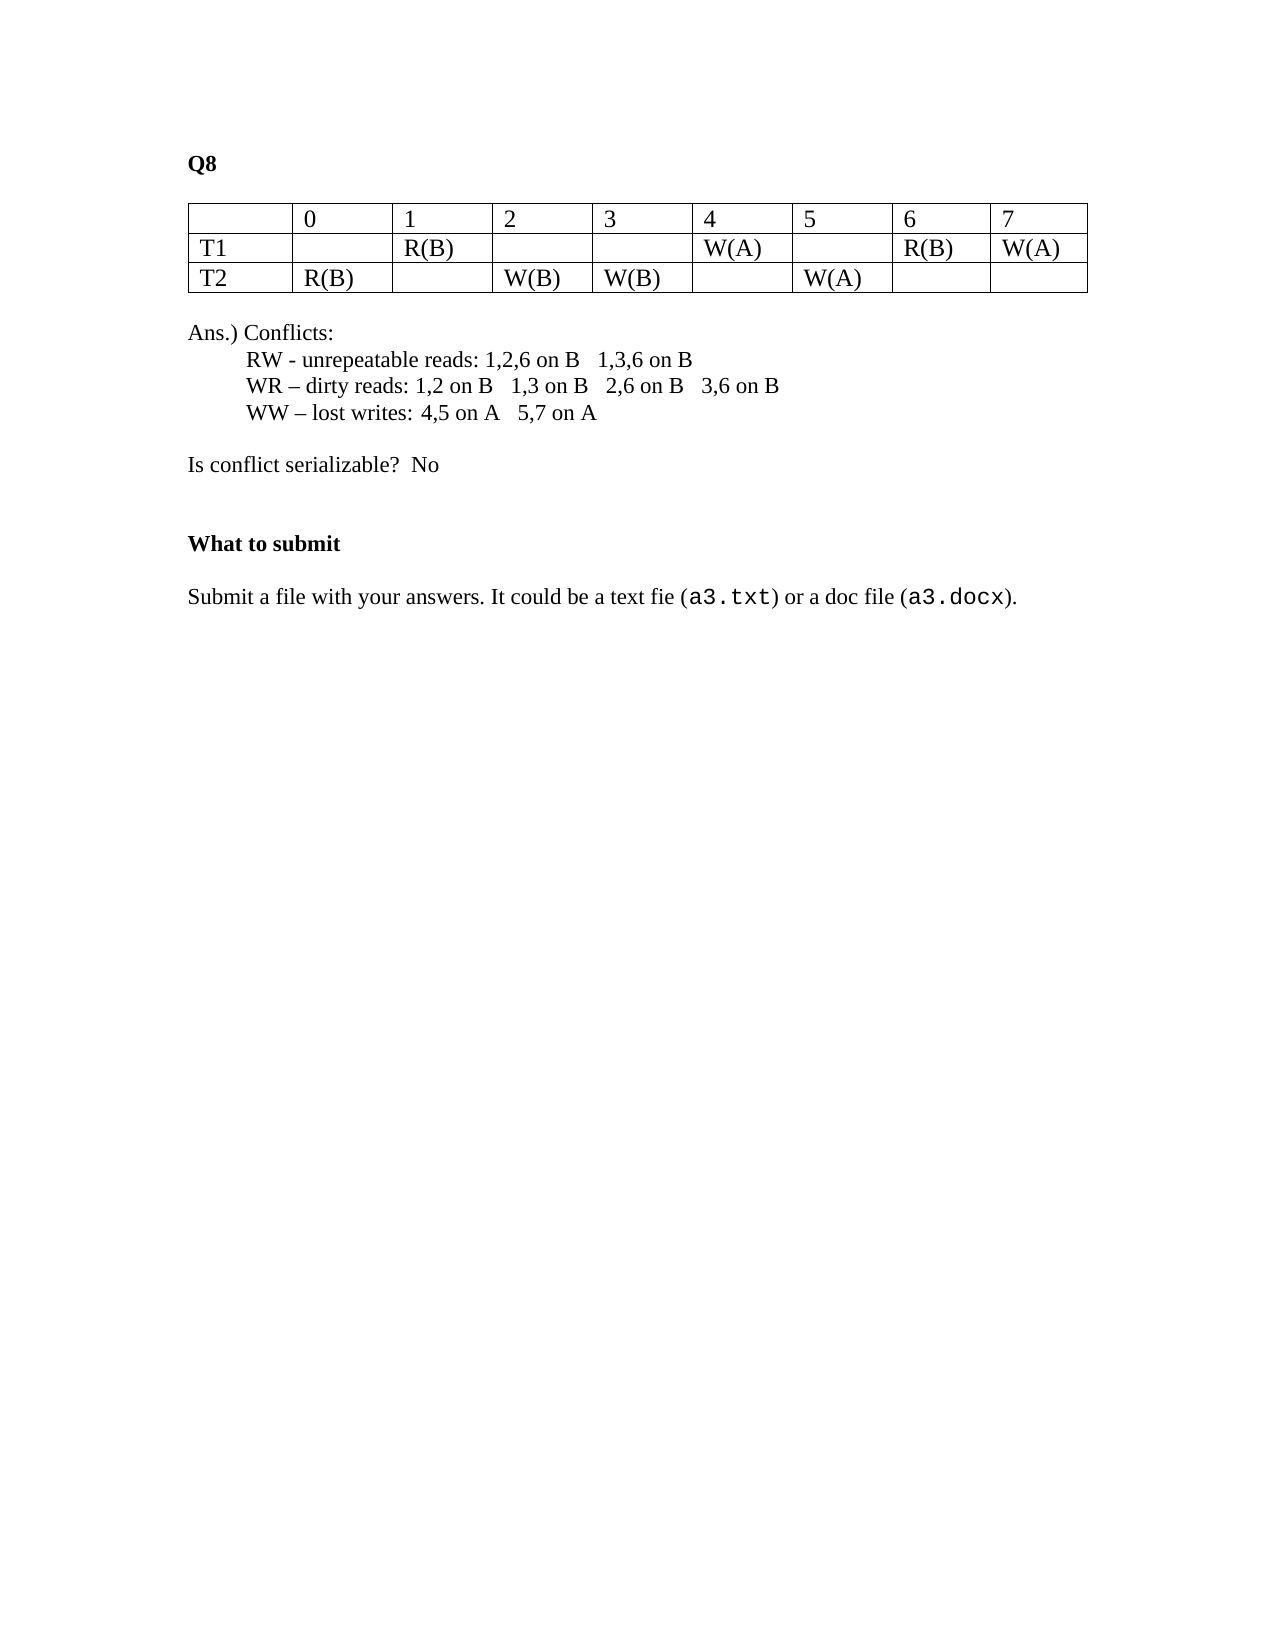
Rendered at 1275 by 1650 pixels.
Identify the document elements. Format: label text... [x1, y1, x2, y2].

text WR – dirty reads: 1,2 on B 1,3 on B 2,6 on B 3,6 on B [187, 372, 1087, 398]
text Ans.) Conflicts: [187, 319, 1087, 346]
table_cell [893, 263, 990, 292]
table_header 0 [293, 204, 392, 232]
table_cell [693, 263, 792, 292]
table_cell W(B) [493, 263, 592, 292]
table_header 5 [793, 204, 892, 232]
table_cell T2 [189, 263, 292, 292]
text Q8 [187, 150, 1087, 176]
table_header 6 [893, 204, 990, 232]
table_cell [293, 234, 392, 262]
text Is conflict serializable? No [187, 451, 1087, 478]
table_header 3 [593, 204, 692, 232]
text What to submit [187, 530, 1087, 557]
text Submit a file with your answers. It could be a text fie (a3.txt) or a doc file (a3.docx). [187, 583, 1087, 611]
table_header 4 [693, 204, 792, 232]
table_cell W(A) [693, 234, 792, 262]
table_cell T1 [189, 234, 292, 262]
table_cell [493, 234, 592, 262]
table_cell R(B) [293, 263, 392, 292]
table_cell [393, 263, 492, 292]
table_cell [793, 234, 892, 262]
table_header 1 [393, 204, 492, 232]
text WW – lost writes: 4,5 on A 5,7 on A [187, 398, 1087, 425]
table_cell R(B) [893, 234, 990, 262]
table_header [189, 204, 292, 232]
table_cell R(B) [393, 234, 492, 262]
table_cell [593, 234, 692, 262]
table_cell W(B) [593, 263, 692, 292]
table_header 2 [493, 204, 592, 232]
text RW - unrepeatable reads: 1,2,6 on B 1,3,6 on B [187, 346, 1087, 372]
table_cell [991, 263, 1087, 292]
table_cell W(A) [991, 234, 1087, 262]
table_cell W(A) [793, 263, 892, 292]
table_header 7 [991, 204, 1087, 232]
